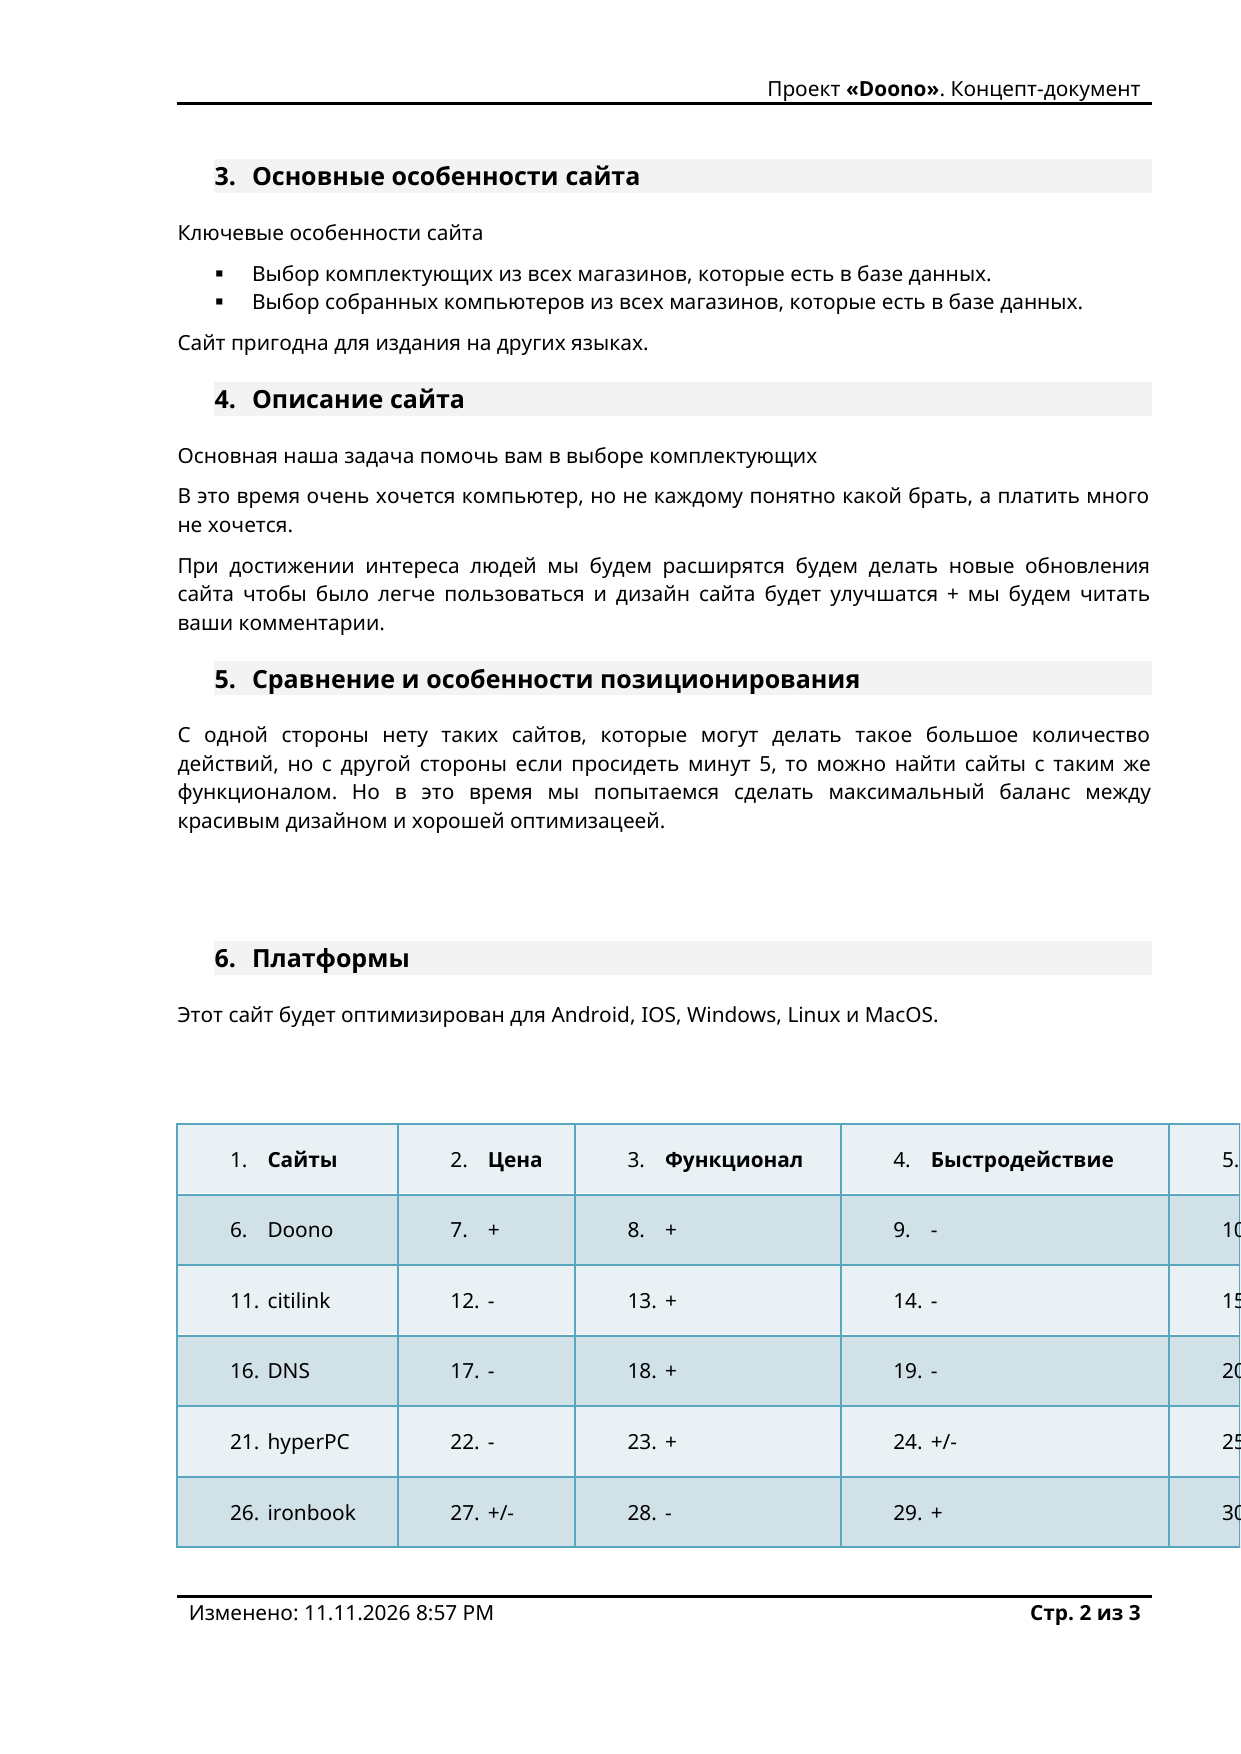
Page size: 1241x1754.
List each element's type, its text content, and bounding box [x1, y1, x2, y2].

table_cell +/- [399, 1478, 574, 1546]
table_cell + [399, 1196, 574, 1264]
table_cell - [842, 1337, 1168, 1405]
table_header Быстродействие [842, 1125, 1168, 1193]
table_cell + [1170, 1266, 1239, 1334]
text Сайт пригодна для издания на других языках. [177, 328, 1152, 357]
table_cell DNS [178, 1337, 397, 1405]
text Ключевые особенности сайта [177, 218, 1152, 246]
text При достижении интереса людей мы будем расширятся будем делать новые обновления сайта чтобы было легче пользоваться и дизайн сайта будет улучшатся + мы будем читать ваши комментарии. [177, 551, 1152, 636]
subtitle Сравнение и особенности позиционирования [214, 661, 1152, 695]
table_cell - [399, 1337, 574, 1405]
text Этот сайт будет оптимизирован для Android, IOS, Windows, Linux и MacOS. [177, 1000, 1152, 1028]
table_cell + [1170, 1196, 1239, 1264]
text Выбор комплектующих из всех магазинов, которые есть в базе данных. [214, 259, 1152, 287]
subtitle Основные особенности сайта [214, 159, 1152, 193]
subtitle Описание сайта [214, 382, 1152, 416]
table_cell Doono [178, 1196, 397, 1264]
text С одной стороны нету таких сайтов, которые могут делать такое большое количество действий, но с другой стороны если просидеть минут 5, то можно найти сайты с таким же функционалом. Но в это время мы попытаемся сделать максимальный баланс между красивым дизайном и хорошей оптимизацеей. [177, 720, 1152, 834]
table_cell - [1170, 1478, 1239, 1546]
subtitle Платформы [214, 941, 1152, 975]
table_cell + [576, 1266, 840, 1334]
table_cell hyperPC [178, 1407, 397, 1476]
text Основная наша задача помочь вам в выборе комплектующих [177, 441, 1152, 469]
table_header Цена [399, 1125, 574, 1193]
table_cell ironbook [178, 1478, 397, 1546]
table_cell citilink [178, 1266, 397, 1334]
table_cell + [576, 1407, 840, 1476]
table_header Сайты [178, 1125, 397, 1193]
table_cell + [576, 1196, 840, 1264]
table_cell + [842, 1478, 1168, 1546]
table_cell + [576, 1337, 840, 1405]
table_cell + [1170, 1407, 1239, 1476]
table_cell - [842, 1196, 1168, 1264]
table_cell + [1170, 1337, 1239, 1405]
text Выбор собранных компьютеров из всех магазинов, которые есть в базе данных. [214, 287, 1152, 316]
table_cell - [842, 1266, 1168, 1334]
table_cell - [576, 1478, 840, 1546]
table_cell +/- [842, 1407, 1168, 1476]
table_header Функционал [576, 1125, 840, 1193]
table_cell - [399, 1266, 574, 1334]
table_header Оформление [1170, 1125, 1239, 1193]
table_cell - [399, 1407, 574, 1476]
text В это время очень хочется компьютер, но не каждому понятно какой брать, а платить много не хочется. [177, 482, 1152, 538]
